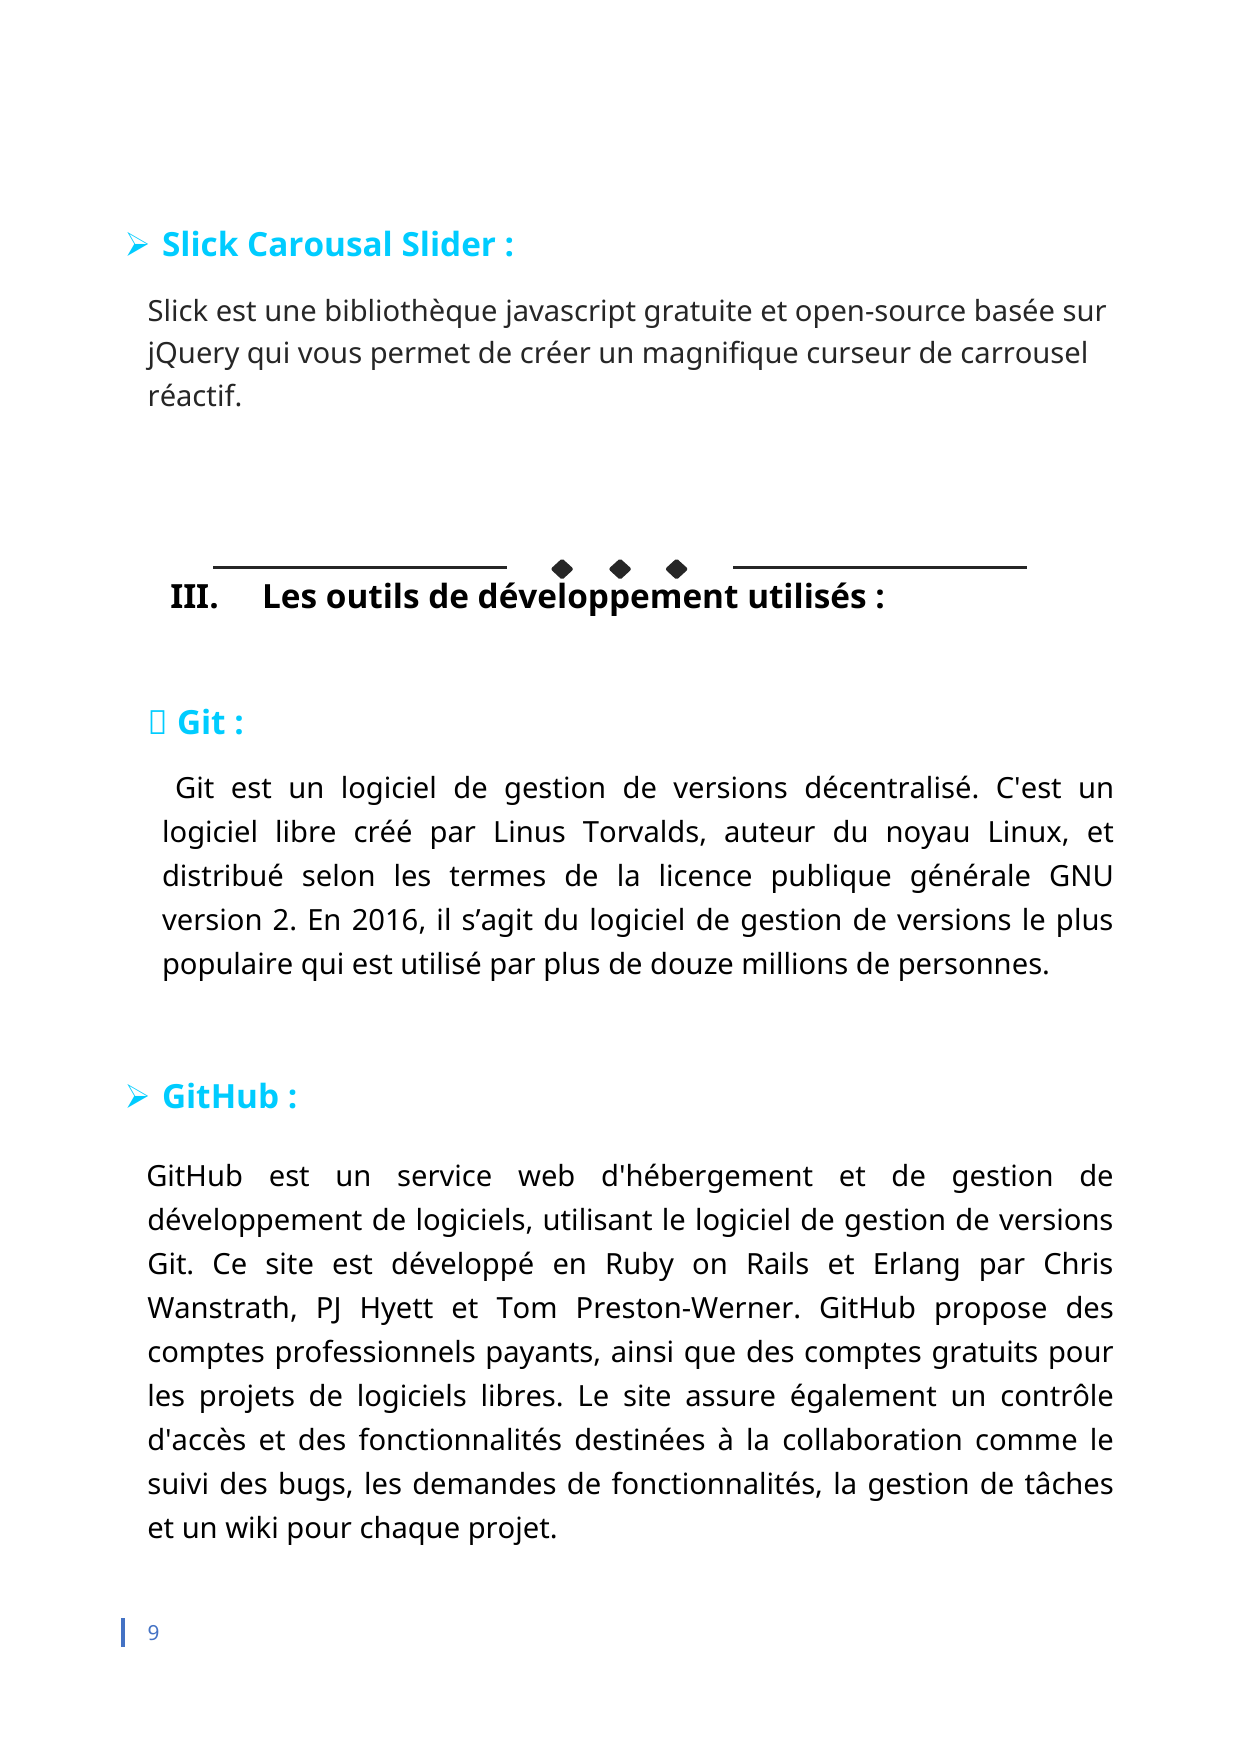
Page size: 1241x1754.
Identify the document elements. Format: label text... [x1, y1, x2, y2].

subtitle III. Les outils de développement utilisés : [170, 573, 1115, 618]
picture [127, 232, 145, 243]
picture [127, 1084, 145, 1095]
text Git est un logiciel de gestion de versions décentralisé. C'est un logiciel libre créé par Linus Torvalds, auteur du noyau Linux, et distribué selon les termes de la licence publique générale GNU version 2. En 2016, il s’agit du logiciel de gestion de versions le plus populaire qui est utilisé par plus de douze millions de personnes. [161, 767, 1115, 983]
text Slick est une bibliothèque javascript gratuite et open-source basée sur jQuery qui vous permet de créer un magnifique curseur de carrousel réactif. [147, 290, 1115, 415]
list GitHub : [124, 1073, 1115, 1118]
text  Git : [147, 698, 1115, 744]
list Slick Carousal Slider : [124, 221, 1115, 267]
text GitHub est un service web d'hébergement et de gestion de développement de logiciels, utilisant le logiciel de gestion de versions Git. Ce site est développé en Ruby on Rails et Erlang par Chris Wanstrath, PJ Hyett et Tom Preston-Werner. GitHub propose des comptes professionnels payants, ainsi que des comptes gratuits pour les projets de logiciels libres. Le site assure également un contrôle d'accès et des fonctionnalités destinées à la collaboration comme le suivi des bugs, les demandes de fonctionnalités, la gestion de tâches et un wiki pour chaque projet. [146, 1156, 1115, 1547]
